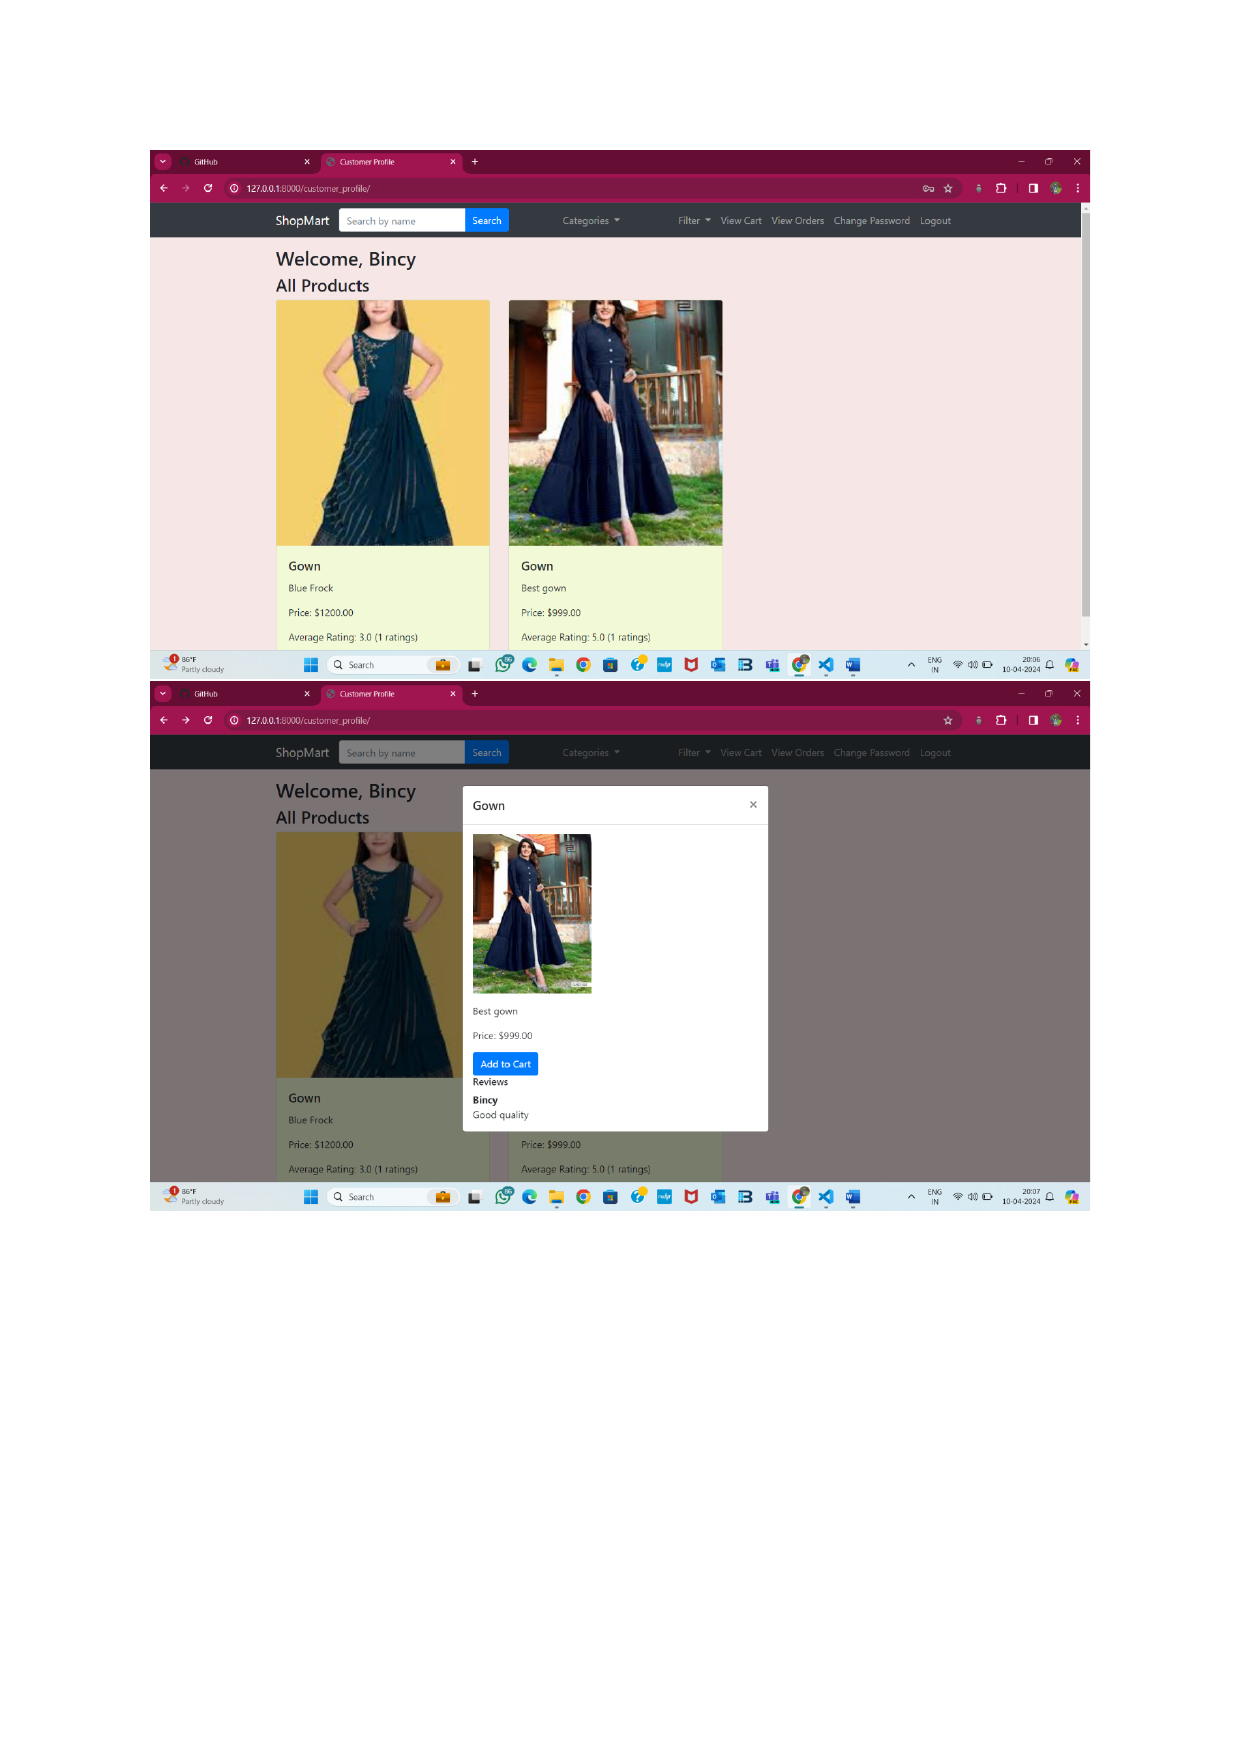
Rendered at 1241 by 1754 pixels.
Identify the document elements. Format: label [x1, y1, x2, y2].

picture [150, 150, 1091, 679]
picture [150, 681, 1091, 1211]
